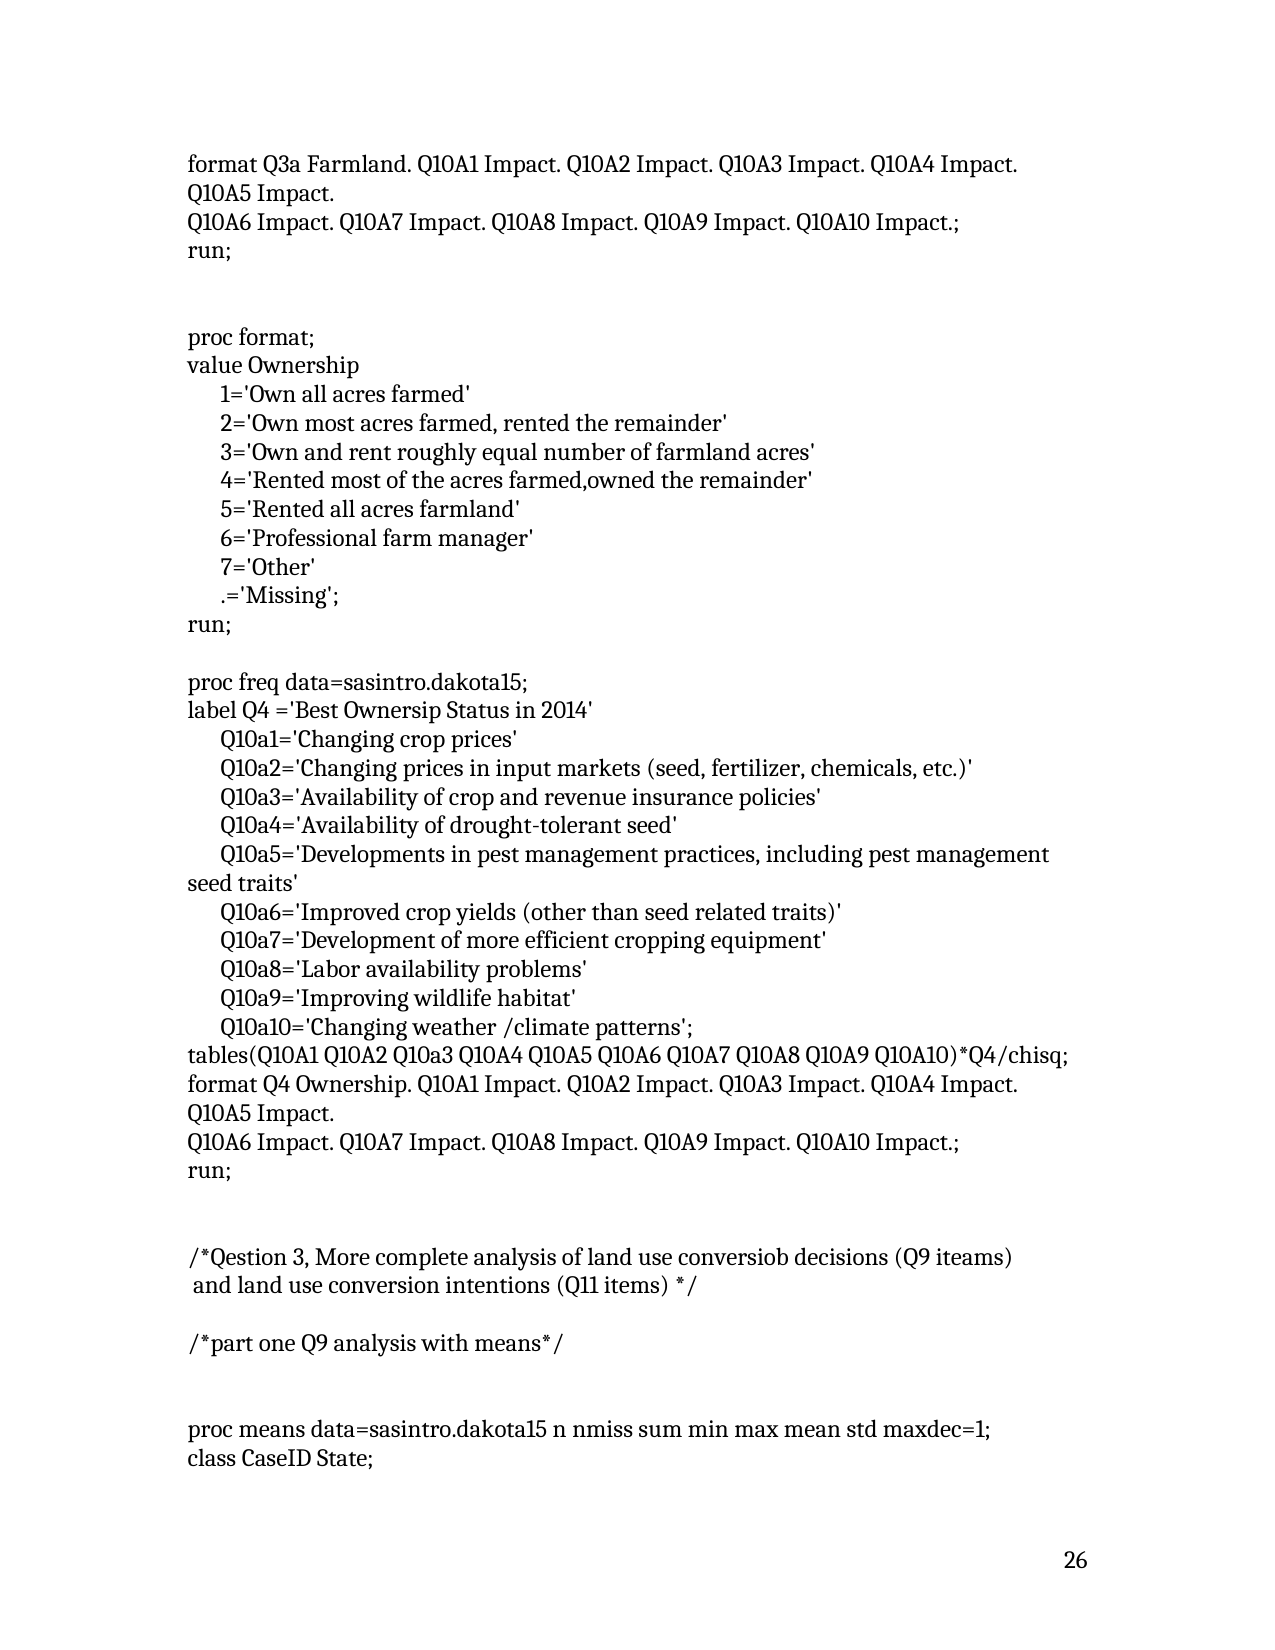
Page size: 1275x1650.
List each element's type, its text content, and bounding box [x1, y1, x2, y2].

text 4='Rented most of the acres farmed,owned the remainder' [187, 466, 1087, 495]
text /*part one Q9 analysis with means*/ [187, 1329, 1087, 1357]
text Q10a6='Improved crop yields (other than seed related traits)' [187, 897, 1087, 926]
text Q10a2='Changing prices in input markets (seed, fertilizer, chemicals, etc.)' [187, 754, 1087, 782]
text 2='Own most acres farmed, rented the remainder' [187, 409, 1087, 437]
text proc means data=sasintro.dakota15 n nmiss sum min max mean std maxdec=1; [187, 1415, 1087, 1444]
text 5='Rented all acres farmland' [187, 495, 1087, 524]
text Q10A6 Impact. Q10A7 Impact. Q10A8 Impact. Q10A9 Impact. Q10A10 Impact.; [187, 207, 1087, 236]
text run; [187, 610, 1087, 639]
text 1='Own all acres farmed' [187, 380, 1087, 409]
text Q10a9='Improving wildlife habitat' [187, 984, 1087, 1012]
text .='Missing'; [187, 581, 1087, 610]
text class CaseID State; [187, 1444, 1087, 1472]
text Q10A6 Impact. Q10A7 Impact. Q10A8 Impact. Q10A9 Impact. Q10A10 Impact.; [187, 1127, 1087, 1156]
text Q10a1='Changing crop prices' [187, 725, 1087, 754]
text proc freq data=sasintro.dakota15; [187, 667, 1087, 696]
text Q10a8='Labor availability problems' [187, 955, 1087, 984]
text and land use conversion intentions (Q11 items) */ [187, 1271, 1087, 1300]
text value Ownership [187, 351, 1087, 380]
text label Q4 ='Best Ownersip Status in 2014' [187, 696, 1087, 725]
text 7='Other' [187, 552, 1087, 581]
text run; [187, 1156, 1087, 1185]
text Q10a7='Development of more efficient cropping equipment' [187, 926, 1087, 955]
text Q10a4='Availability of drought-tolerant seed' [187, 811, 1087, 840]
text tables(Q10A1 Q10A2 Q10a3 Q10A4 Q10A5 Q10A6 Q10A7 Q10A8 Q10A9 Q10A10)*Q4/chisq; [187, 1041, 1087, 1070]
text /*Qestion 3, More complete analysis of land use conversiob decisions (Q9 iteams) [187, 1242, 1087, 1271]
text Q10a3='Availability of crop and revenue insurance policies' [187, 782, 1087, 811]
text proc format; [187, 322, 1087, 351]
text 3='Own and rent roughly equal number of farmland acres' [187, 437, 1087, 466]
text format Q4 Ownership. Q10A1 Impact. Q10A2 Impact. Q10A3 Impact. Q10A4 Impact. Q10A5 Impact. [187, 1070, 1087, 1127]
text 6='Professional farm manager' [187, 524, 1087, 552]
text Q10a5='Developments in pest management practices, including pest management seed traits' [187, 840, 1087, 897]
text format Q3a Farmland. Q10A1 Impact. Q10A2 Impact. Q10A3 Impact. Q10A4 Impact. Q10A5 Impact. [187, 150, 1087, 207]
text run; [187, 236, 1087, 265]
text Q10a10='Changing weather /climate patterns'; [187, 1012, 1087, 1041]
